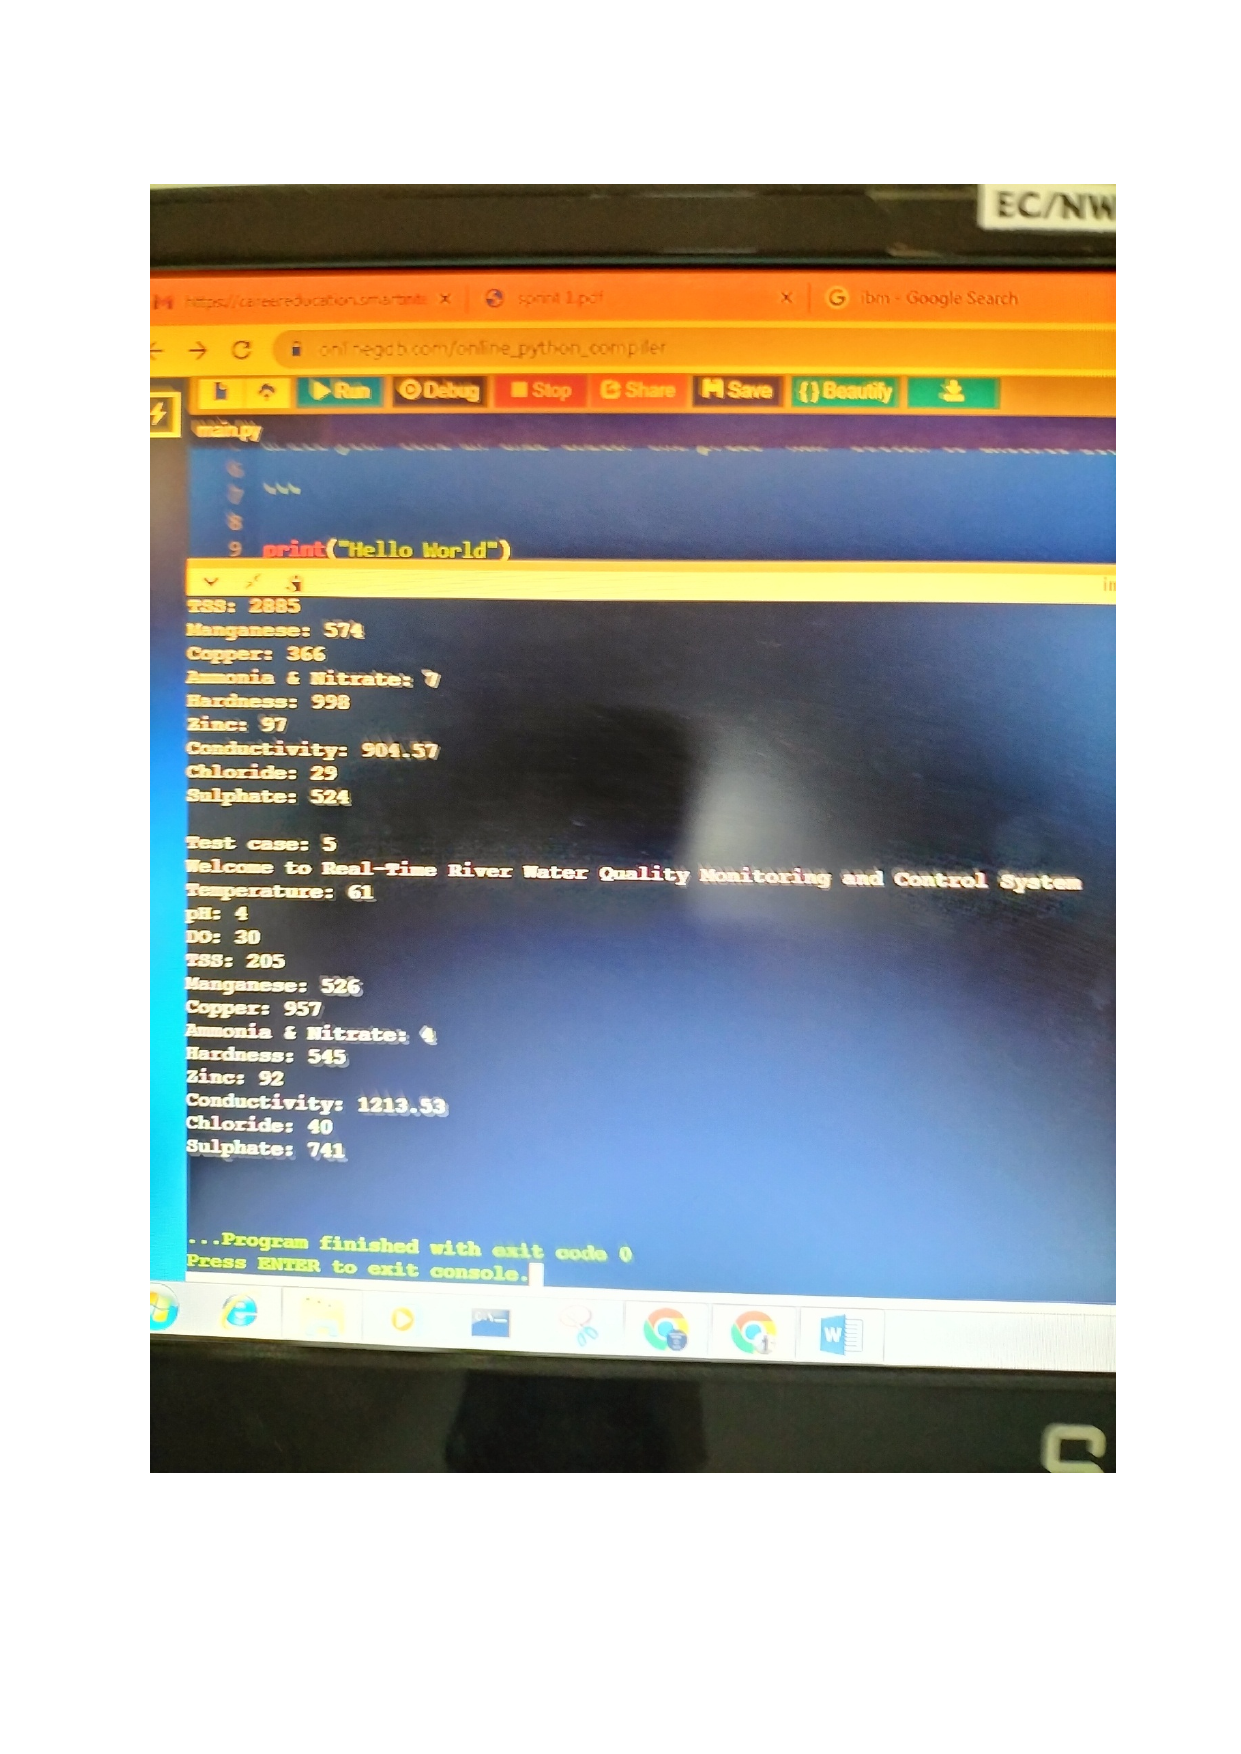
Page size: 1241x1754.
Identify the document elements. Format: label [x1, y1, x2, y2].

picture [150, 184, 1116, 1473]
